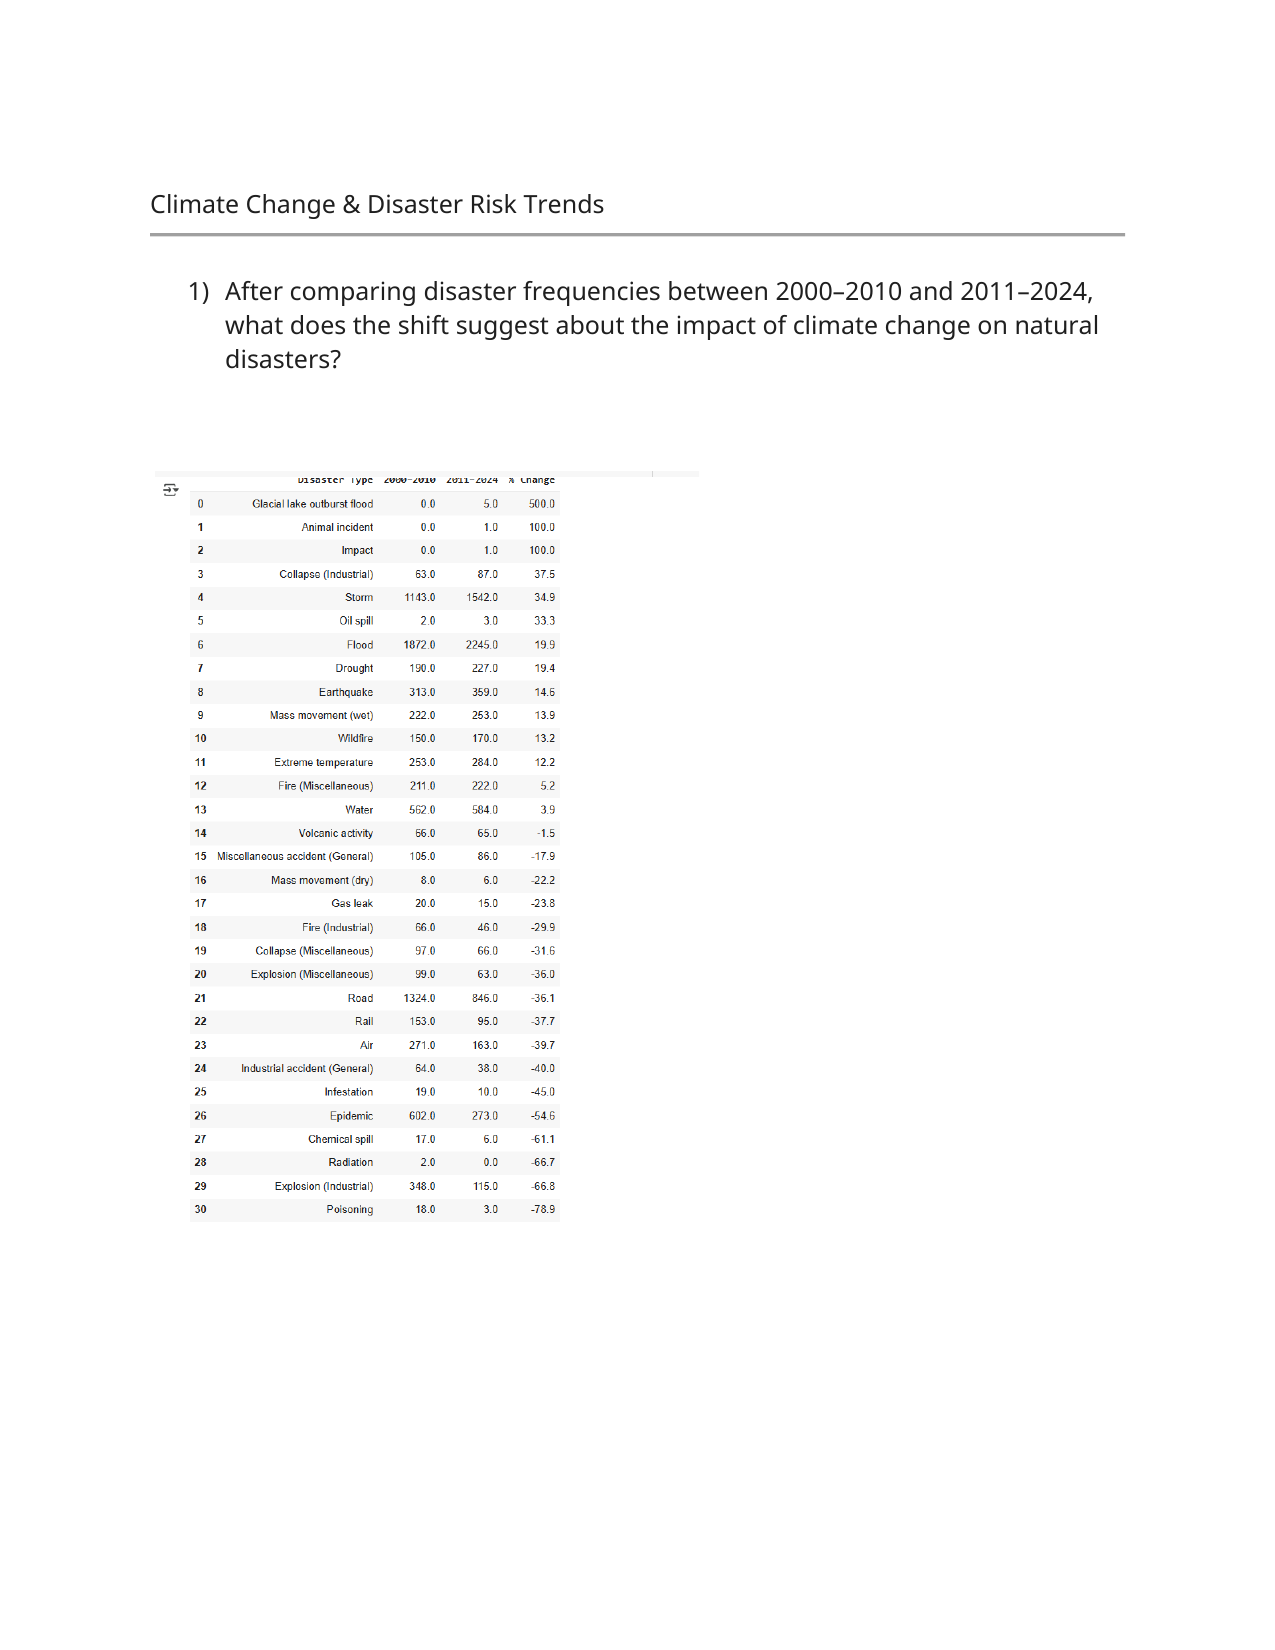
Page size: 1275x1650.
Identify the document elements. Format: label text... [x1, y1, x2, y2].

picture [150, 471, 700, 1224]
text Climate Change & Disaster Risk Trends [150, 187, 1125, 221]
list After comparing disaster frequencies between 2000–2010 and 2011–2024, what does the shift suggest about the impact of climate change on natural disasters? [187, 274, 1125, 376]
